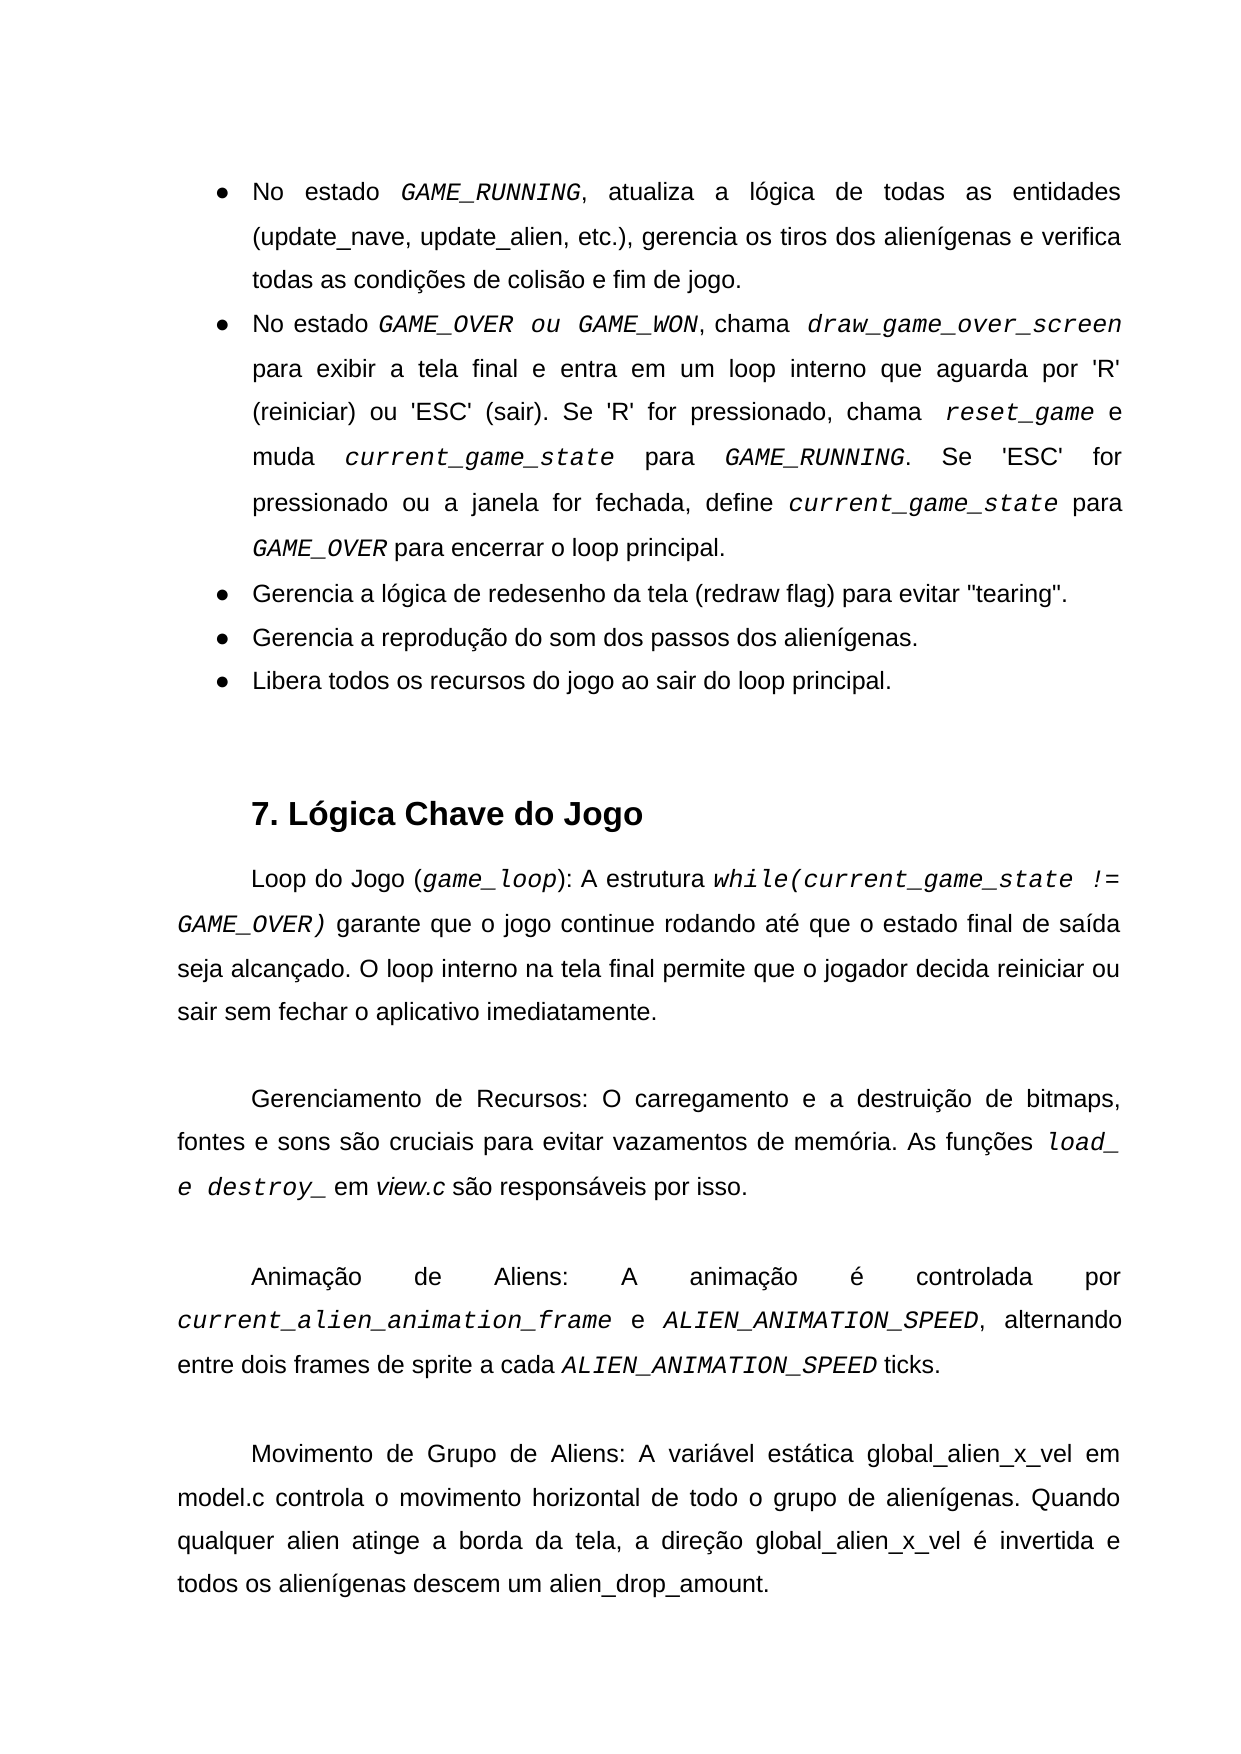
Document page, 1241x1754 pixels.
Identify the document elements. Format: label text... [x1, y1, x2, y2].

list Gerencia a lógica de redesenho da tela (redraw flag) para evitar "tearing". [214, 579, 1122, 608]
list No estado GAME_OVER ou GAME_WON, chama draw_game_over_screen para exibir a tela final e entra em um loop interno que aguarda por 'R' (reiniciar) ou 'ESC' (sair). Se 'R' for pressionado, chama reset_game e muda current_game_state para GAME_RUNNING. Se 'ESC' for pressionado ou a janela for fechada, define current_game_state para GAME_OVER para encerrar o loop principal. [214, 309, 1122, 564]
text Movimento de Grupo de Aliens: A variável estática global_alien_x_vel em model.c controla o movimento horizontal de todo o grupo de alienígenas. Quando qualquer alien atinge a borda da tela, a direção global_alien_x_vel é invertida e todos os alienígenas descem um alien_drop_amount. [177, 1439, 1122, 1598]
list Gerencia a reprodução do som dos passos dos alienígenas. [214, 622, 1122, 651]
text Loop do Jogo (game_loop): A estrutura while(current_game_state != GAME_OVER) garante que o jogo continue rodando até que o estado final de saída seja alcançado. O loop interno na tela final permite que o jogador decida reiniciar ou sair sem fechar o aplicativo imediatamente. [177, 864, 1122, 1026]
list No estado GAME_RUNNING, atualiza a lógica de todas as entidades (update_nave, update_alien, etc.), gerencia os tiros dos alienígenas e verifica todas as condições de colisão e fim de jogo. [214, 177, 1122, 294]
list Libera todos os recursos do jogo ao sair do loop principal. [214, 666, 1122, 694]
text Gerenciamento de Recursos: O carregamento e a destruição de bitmaps, fontes e sons são cruciais para evitar vazamentos de memória. As funções load_ e destroy_ em view.c são responsáveis por isso. [177, 1084, 1122, 1203]
text Animação de Aliens: A animação é controlada por current_alien_animation_frame e ALIEN_ANIMATION_SPEED, alternando entre dois frames de sprite a cada ALIEN_ANIMATION_SPEED ticks. [177, 1262, 1122, 1381]
subtitle 7. Lógica Chave do Jogo [177, 793, 1122, 832]
